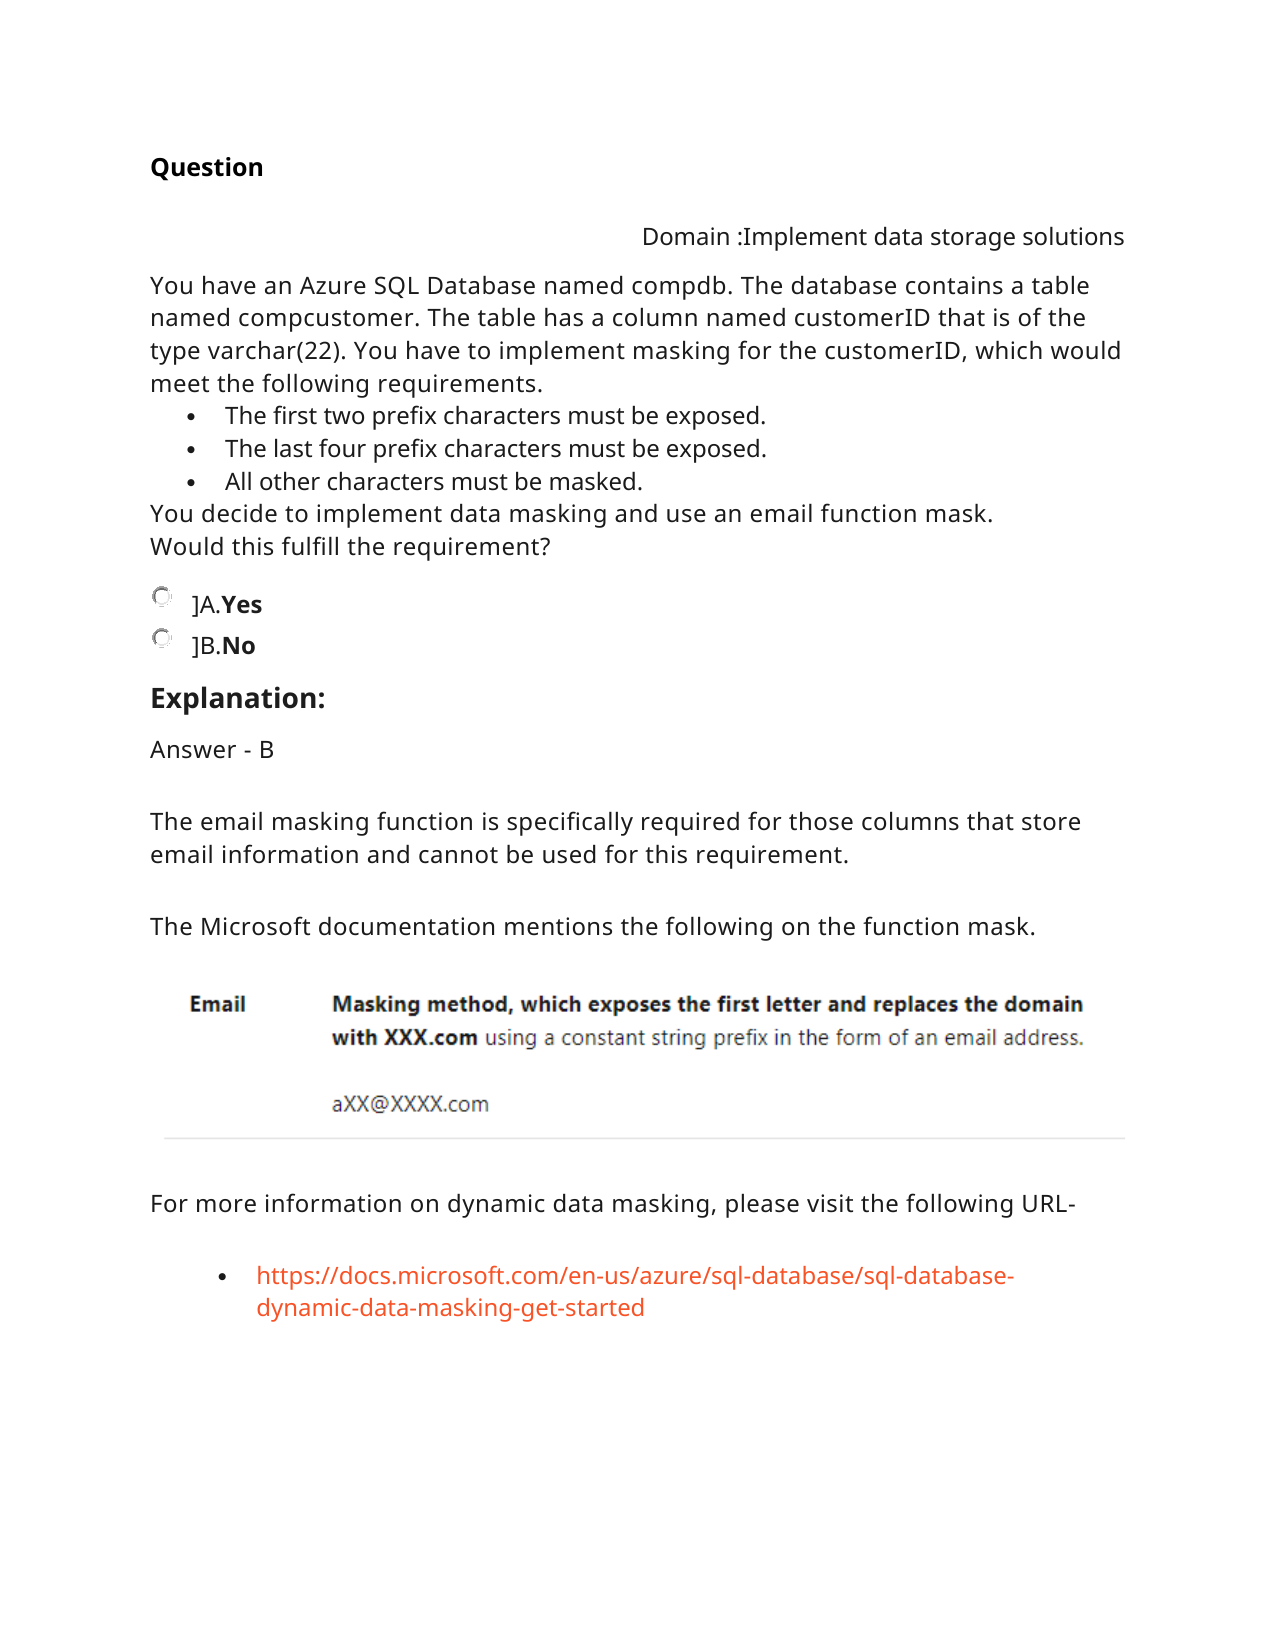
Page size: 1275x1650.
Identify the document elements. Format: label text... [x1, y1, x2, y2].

list The first two prefix characters must be exposed. [187, 399, 1125, 432]
text The Microsoft documentation mentions the following on the function mask. [150, 909, 1125, 942]
text You have an Azure SQL Database named compdb. The database contains a table named compcustomer. The table has a column named customerID that is of the type varchar(22). You have to implement masking for the customerID, which would meet the following requirements. [150, 269, 1125, 399]
text Domain :Implement data storage solutions [150, 219, 1125, 252]
text The email masking function is specifically required for those columns that store email information and cannot be used for this requirement. [150, 805, 1125, 870]
text Answer - B [150, 733, 1125, 766]
text You decide to implement data masking and use an email function mask. [150, 497, 1125, 529]
text Explanation: [150, 678, 1125, 717]
text Would this fulfill the requirement? [150, 529, 1125, 562]
text ]B.No [150, 620, 1125, 662]
picture [150, 981, 1125, 1148]
subtitle Question 25 [150, 150, 1125, 184]
list https://docs.microsoft.com/en-us/azure/sql-database/sql-database-dynamic-data-masking-get-started [219, 1258, 1094, 1324]
text For more information on dynamic data masking, please visit the following URL- [150, 1187, 1125, 1219]
text ]A.Yes [150, 579, 1125, 620]
list All other characters must be masked. [187, 464, 1125, 497]
list The last four prefix characters must be exposed. [187, 432, 1125, 464]
